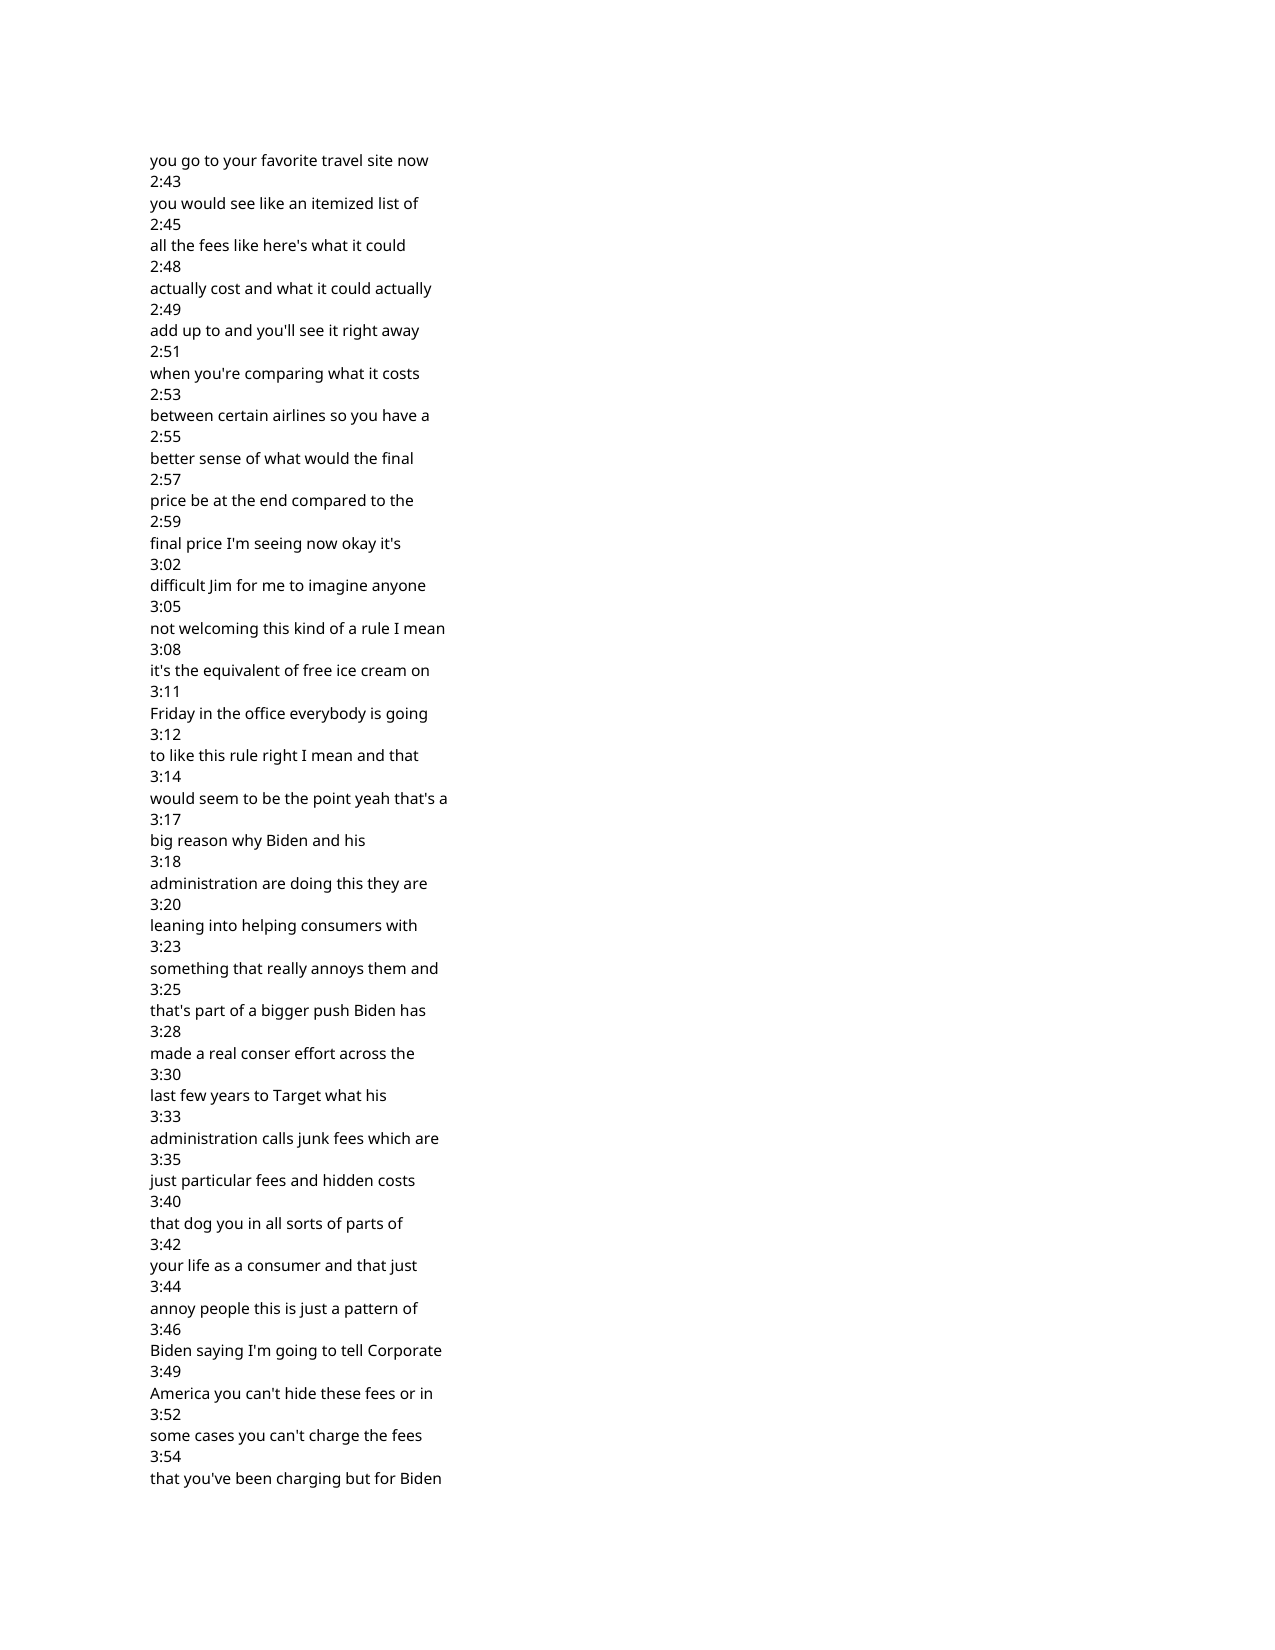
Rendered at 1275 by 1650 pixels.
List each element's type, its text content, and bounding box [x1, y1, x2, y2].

text 3:20 [150, 894, 1125, 915]
text 3:40 [150, 1191, 1125, 1212]
text all the fees like here's what it could [150, 235, 1125, 256]
text leaning into helping consumers with [150, 915, 1125, 936]
text America you can't hide these fees or in [150, 1382, 1125, 1404]
text Friday in the office everybody is going [150, 702, 1125, 724]
text 3:23 [150, 936, 1125, 957]
text 2:53 [150, 384, 1125, 405]
text difficult Jim for me to imagine anyone [150, 575, 1125, 596]
text 3:46 [150, 1319, 1125, 1340]
text 3:14 [150, 766, 1125, 787]
text that you've been charging but for Biden [150, 1467, 1125, 1489]
text 2:48 [150, 256, 1125, 277]
text that's part of a bigger push Biden has [150, 1000, 1125, 1021]
text final price I'm seeing now okay it's [150, 532, 1125, 554]
text 2:57 [150, 469, 1125, 490]
text 2:45 [150, 214, 1125, 235]
text 3:52 [150, 1404, 1125, 1425]
text price be at the end compared to the [150, 490, 1125, 511]
text 3:02 [150, 554, 1125, 575]
text it's the equivalent of free ice cream on [150, 660, 1125, 681]
text 3:17 [150, 809, 1125, 830]
text 2:55 [150, 426, 1125, 447]
text 3:54 [150, 1446, 1125, 1467]
text Biden saying I'm going to tell Corporate [150, 1340, 1125, 1361]
text made a real conser effort across the [150, 1042, 1125, 1064]
text 3:11 [150, 681, 1125, 702]
text last few years to Target what his [150, 1085, 1125, 1106]
text 3:12 [150, 724, 1125, 745]
text administration are doing this they are [150, 872, 1125, 894]
text your life as a consumer and that just [150, 1255, 1125, 1276]
text 2:59 [150, 511, 1125, 532]
text 3:25 [150, 979, 1125, 1000]
text add up to and you'll see it right away [150, 320, 1125, 341]
text some cases you can't charge the fees [150, 1425, 1125, 1446]
text 3:18 [150, 851, 1125, 872]
text actually cost and what it could actually [150, 277, 1125, 299]
text 2:51 [150, 341, 1125, 362]
text 3:05 [150, 596, 1125, 617]
text to like this rule right I mean and that [150, 745, 1125, 766]
text you would see like an itemized list of [150, 192, 1125, 214]
text between certain airlines so you have a [150, 405, 1125, 426]
text 2:49 [150, 299, 1125, 320]
text annoy people this is just a pattern of [150, 1297, 1125, 1319]
text 3:28 [150, 1021, 1125, 1042]
text 3:42 [150, 1234, 1125, 1255]
text 3:44 [150, 1276, 1125, 1297]
text big reason why Biden and his [150, 830, 1125, 851]
text when you're comparing what it costs [150, 362, 1125, 384]
text would seem to be the point yeah that's a [150, 787, 1125, 809]
text you go to your favorite travel site now [150, 150, 1125, 171]
text administration calls junk fees which are [150, 1127, 1125, 1149]
text 3:08 [150, 639, 1125, 660]
text 3:30 [150, 1064, 1125, 1085]
text that dog you in all sorts of parts of [150, 1212, 1125, 1234]
text 3:33 [150, 1106, 1125, 1127]
text better sense of what would the final [150, 447, 1125, 469]
text just particular fees and hidden costs [150, 1170, 1125, 1191]
text 3:35 [150, 1149, 1125, 1170]
text 3:49 [150, 1361, 1125, 1382]
text 2:43 [150, 171, 1125, 192]
text something that really annoys them and [150, 957, 1125, 979]
text not welcoming this kind of a rule I mean [150, 617, 1125, 639]
